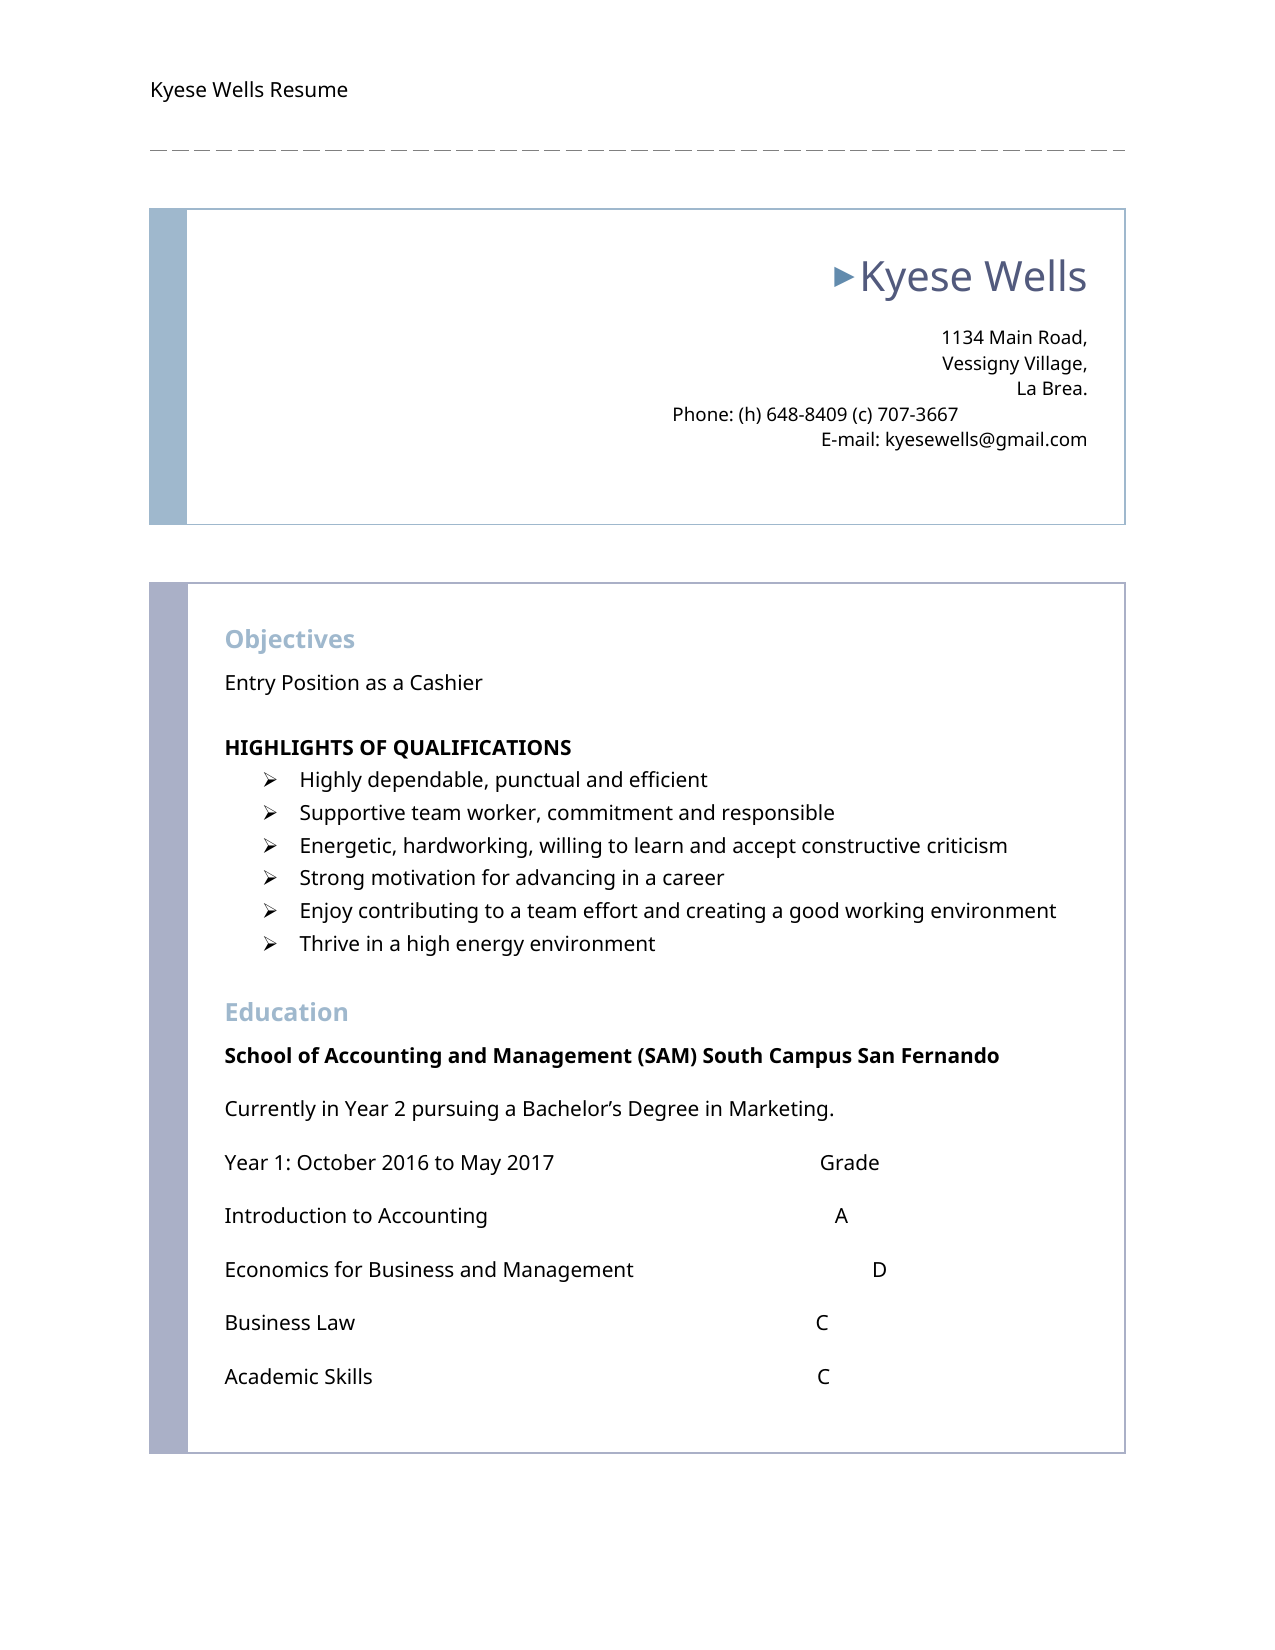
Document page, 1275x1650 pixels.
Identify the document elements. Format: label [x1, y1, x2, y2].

table_header [188, 584, 1124, 1452]
table_header [151, 584, 186, 1452]
table_header [150, 150, 1125, 179]
